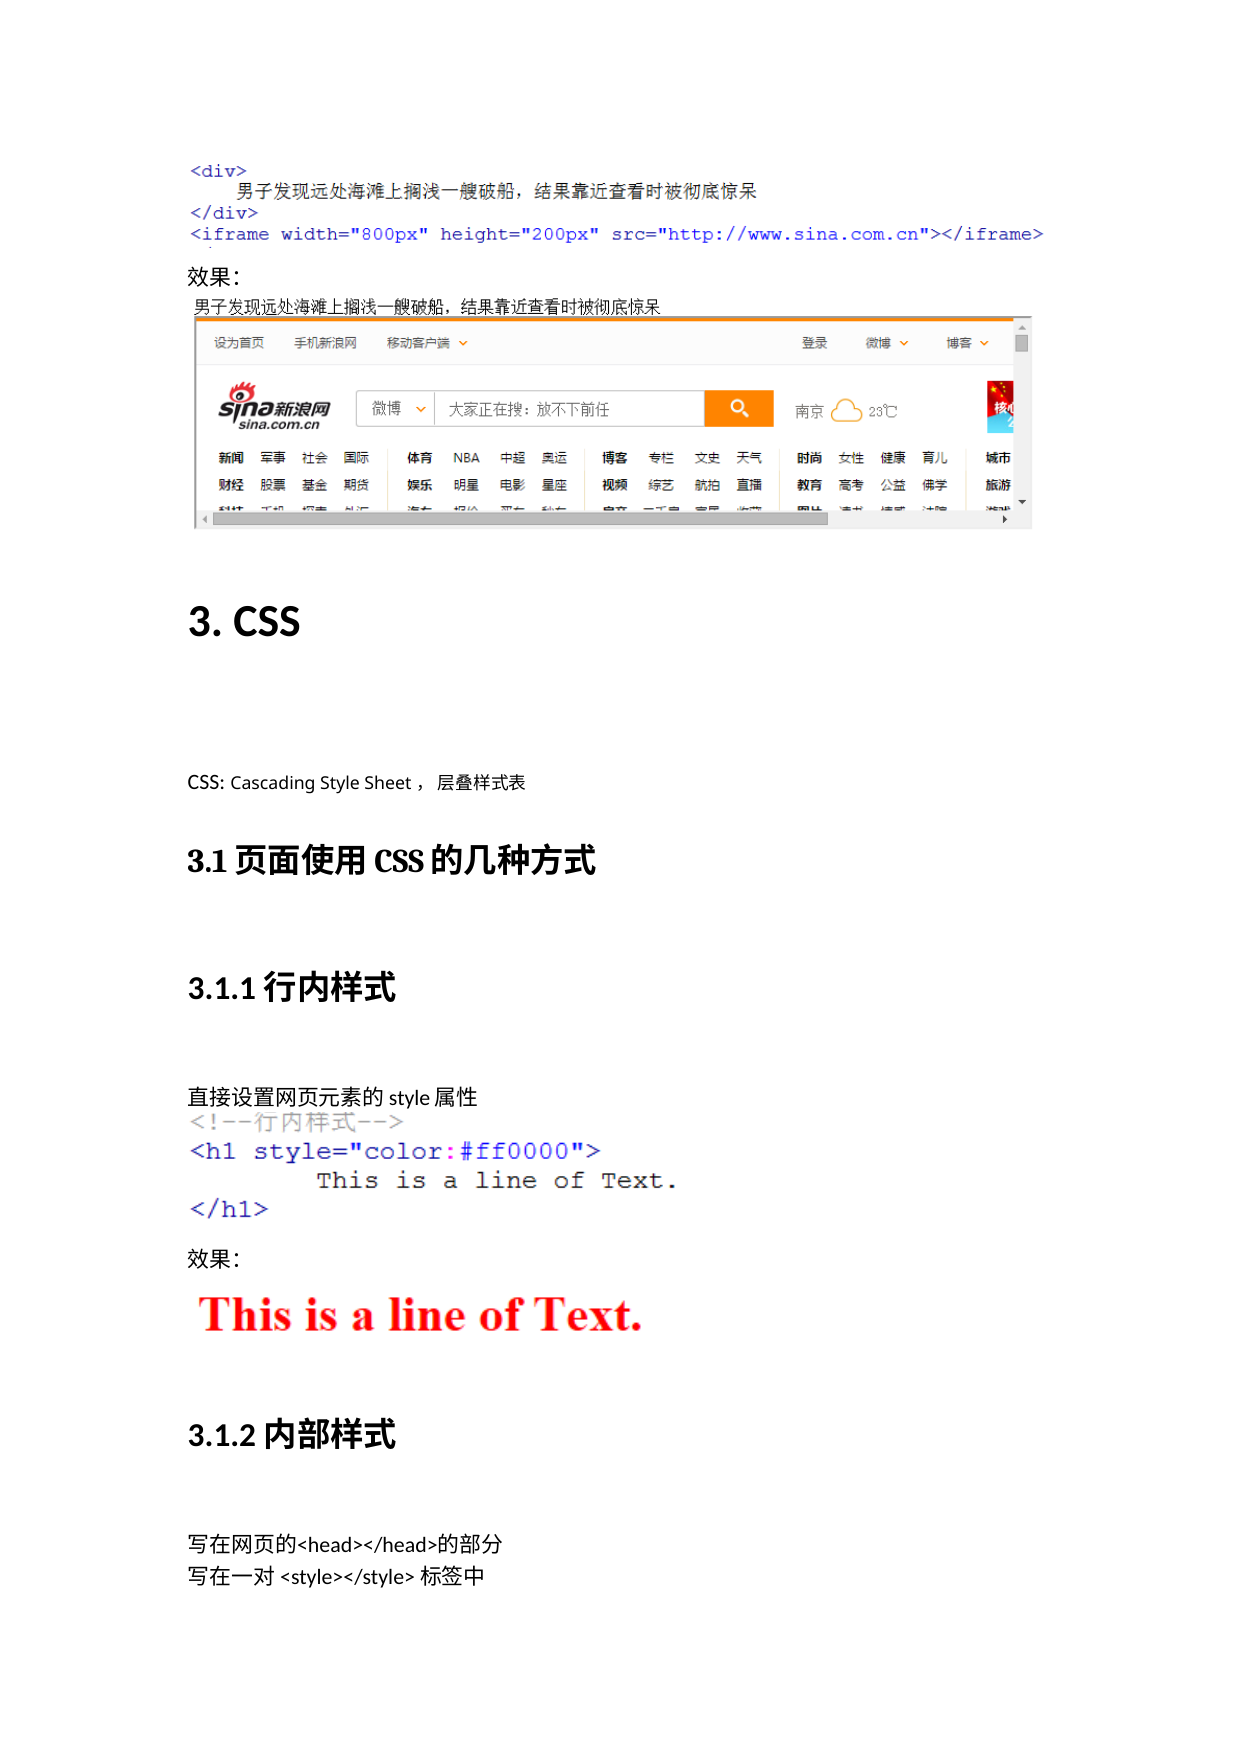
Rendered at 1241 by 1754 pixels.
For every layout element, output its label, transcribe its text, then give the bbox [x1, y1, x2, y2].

picture [187, 1112, 686, 1223]
picture [187, 1274, 661, 1353]
text 效果： [187, 1242, 1053, 1274]
subtitle 3.1.1 行内样式 [187, 952, 1053, 1017]
subtitle 3.1页面使用CSS的几种方式 [187, 825, 1053, 890]
text 直接设置网页元素的style属性 [187, 1079, 1053, 1112]
picture [187, 162, 1053, 248]
text 写在网页的<head></head>的部分 [187, 1526, 1053, 1559]
text CSS: Cascading Style Sheet ， 层叠样式表 [187, 766, 1053, 798]
text 写在一对 <style></style> 标签中 [187, 1559, 1053, 1591]
subtitle 3. CSS [187, 587, 1053, 652]
text 效果： [187, 259, 1053, 292]
picture [187, 292, 1053, 547]
subtitle 3.1.2 内部样式 [187, 1399, 1053, 1464]
